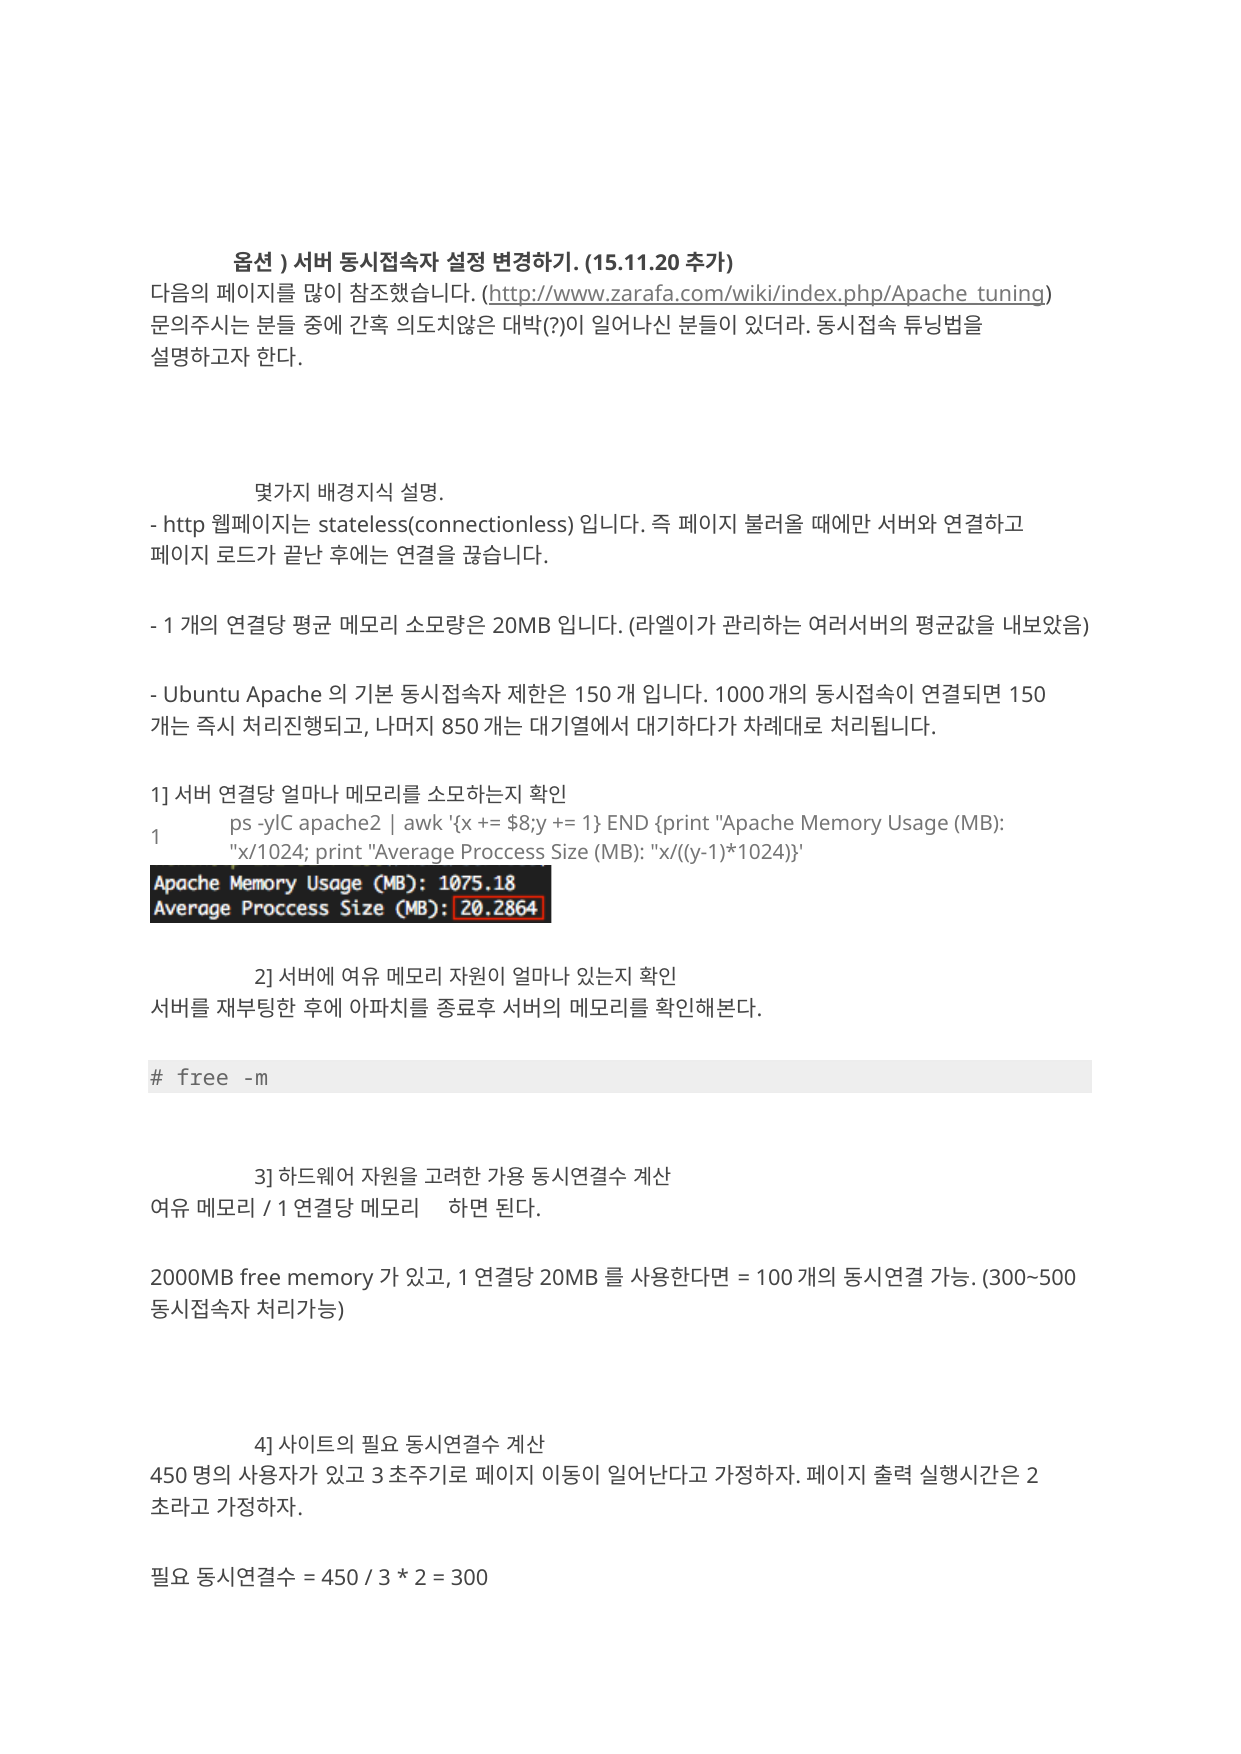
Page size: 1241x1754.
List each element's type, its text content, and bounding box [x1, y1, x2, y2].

text 2000MB free memory 가 있고, 1연결당 20MB 를 사용한다면 = 100개의 동시연결 가능. (300~500 동시접속자 처리가능) [150, 1260, 1090, 1323]
text 문의주시는 분들 중에 간혹 의도치않은 대박(?)이 일어나신 분들이 있더라. 동시접속 튜닝법을 설명하고자 한다. [150, 308, 1090, 372]
text 450명의 사용자가 있고 3초주기로 페이지 이동이 일어난다고 가정하자. 페이지 출력 실행시간은 2초라고 가정하자. [150, 1458, 1090, 1522]
subtitle 몇가지 배경지식 설명. [254, 476, 1090, 507]
subtitle 3] 하드웨어 자원을 고려한 가용 동시연결수 계산 [254, 1160, 1090, 1191]
subtitle 1] 서버 연결당 얼마나 메모리를 소모하는지 확인 [150, 778, 1090, 808]
text - 1개의 연결당 평균 메모리 소모량은 20MB 입니다. (라엘이가 관리하는 여러서버의 평균값을 내보았음) [150, 608, 1090, 639]
table_header ps -ylC apache2 | awk '{x += $8;y += 1} END {print "Apache Memory Usage (MB): "x/1024; print "Average Proccess Size (MB): "x/((y-1)*1024)}' [200, 808, 1240, 865]
text # free -m [150, 1062, 1090, 1092]
picture [150, 865, 552, 923]
text 여유 메모리 / 1연결당 메모리 하면 된다. [150, 1191, 1090, 1222]
text - Ubuntu Apache 의 기본 동시접속자 제한은 150개 입니다. 1000개의 동시접속이 연결되면 150개는 즉시 처리진행되고, 나머지 850개는 대기열에서 대기하다가 차례대로 처리됩니다. [150, 677, 1090, 741]
text 서버를 재부팅한 후에 아파치를 종료후 서버의 메모리를 확인해본다. [150, 991, 1090, 1023]
subtitle 2] 서버에 여유 메모리 자원이 얼마나 있는지 확인 [254, 961, 1090, 991]
text 다음의 페이지를 많이 참조했습니다. (http://www.zarafa.com/wiki/index.php/Apache_tuning) [150, 276, 1090, 308]
subtitle 4] 사이트의 필요 동시연결수 계산 [254, 1428, 1090, 1458]
table_header 1 [150, 808, 200, 865]
text - http 웹페이지는 stateless(connectionless) 입니다. 즉 페이지 불러올 때에만 서버와 연결하고 페이지 로드가 끝난 후에는 연결을 끊습니다. [150, 507, 1090, 570]
text 필요 동시연결수 = 450 / 3 * 2 = 300 [150, 1559, 1090, 1591]
subtitle 옵션 ) 서버 동시접속자 설정 변경하기. (15.11.20 추가) [233, 244, 1090, 276]
